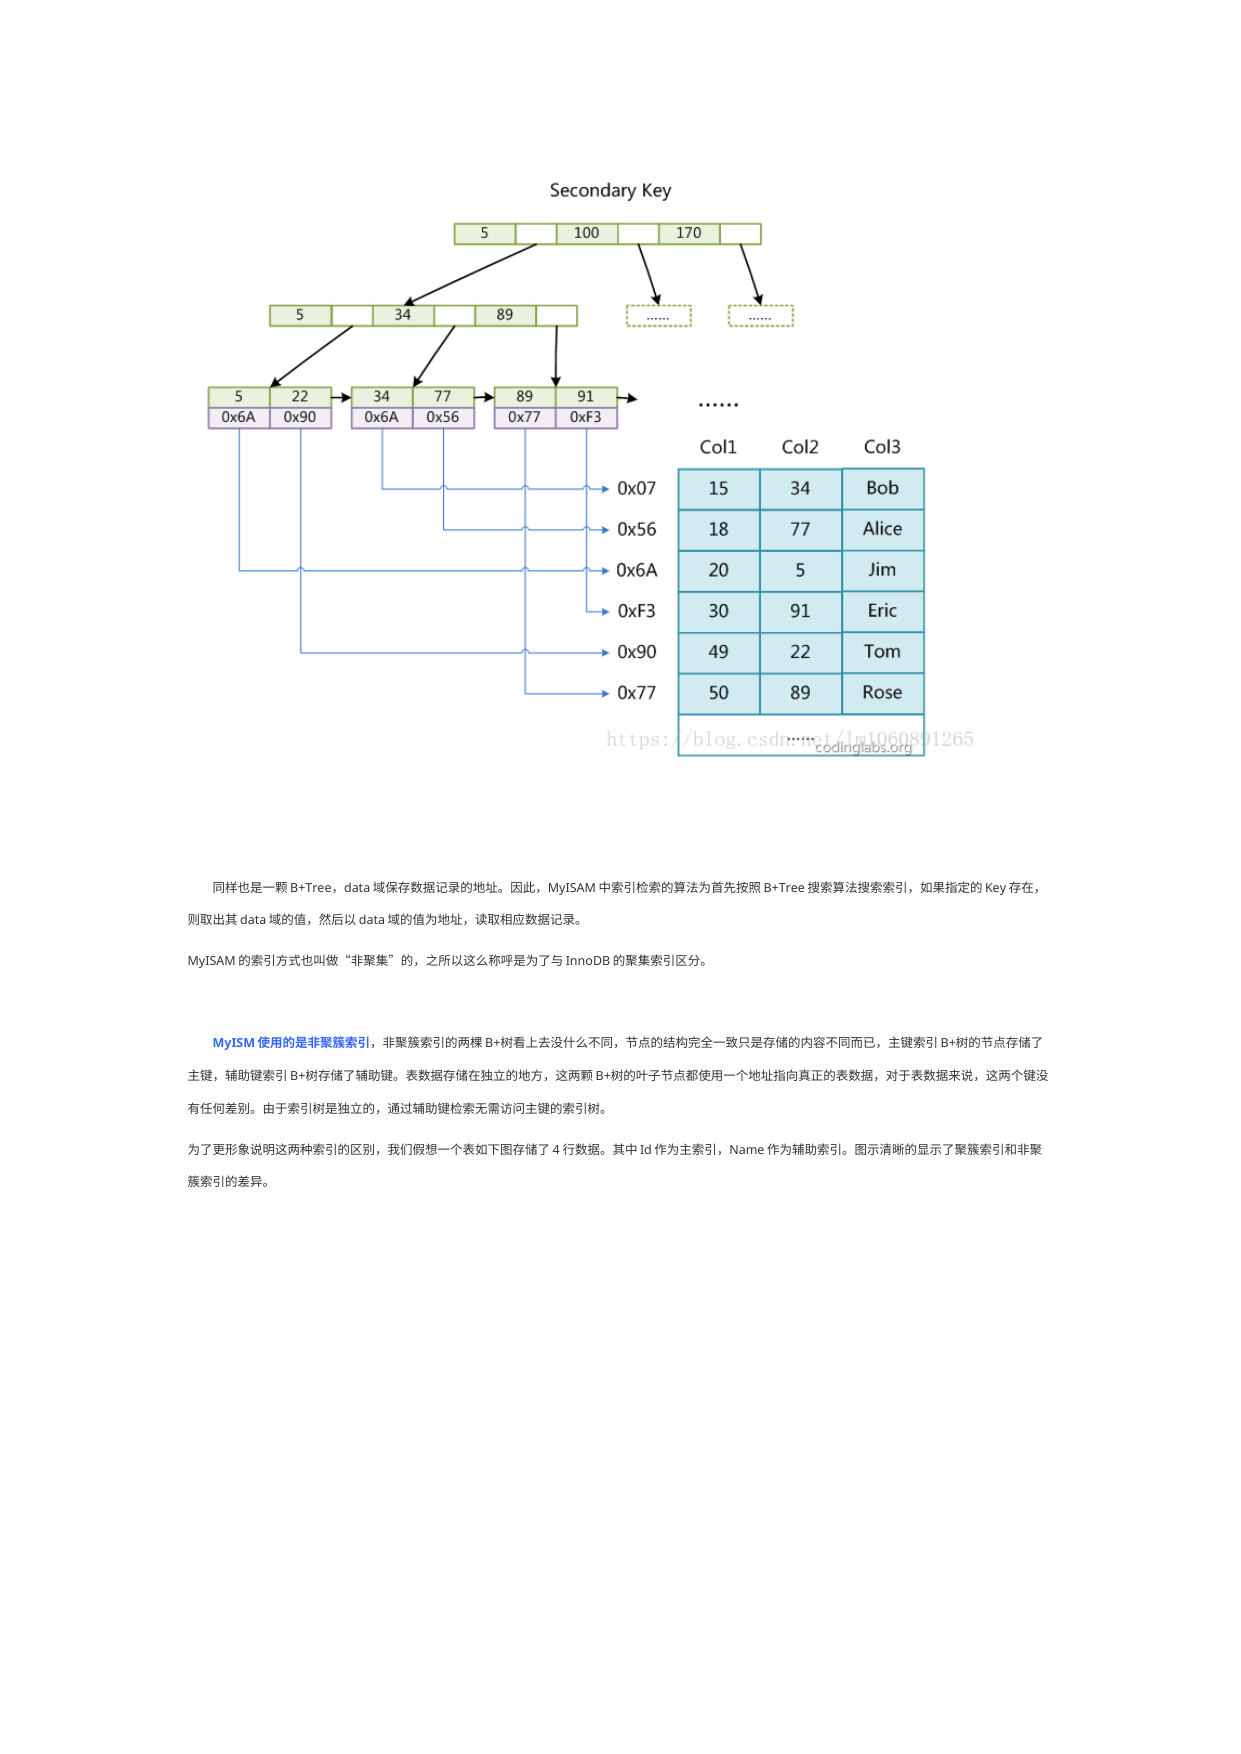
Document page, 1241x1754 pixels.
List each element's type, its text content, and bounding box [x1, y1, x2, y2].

text MyISAM的索引方式也叫做“非聚集”的，之所以这么称呼是为了与InnoDB的聚集索引区分。 [187, 944, 1053, 977]
text 同样也是一颗B+Tree，data域保存数据记录的地址。因此，MyISAM中索引检索的算法为首先按照B+Tree搜索算法搜索索引，如果指定的Key存在，则取出其data域的值，然后以data域的值为地址，读取相应数据记录。 [187, 870, 1053, 935]
text 为了更形象说明这两种索引的区别，我们假想一个表如下图存储了4行数据。其中Id作为主索引，Name作为辅助索引。图示清晰的显示了聚簇索引和非聚簇索引的差异。 [187, 1132, 1053, 1197]
text MyISM使用的是非聚簇索引，非聚簇索引的两棵B+树看上去没什么不同，节点的结构完全一致只是存储的内容不同而已，主键索引B+树的节点存储了主键，辅助键索引B+树存储了辅助键。表数据存储在独立的地方，这两颗B+树的叶子节点都使用一个地址指向真正的表数据，对于表数据来说，这两个键没有任何差别。由于索引树是独立的，通过辅助键检索无需访问主键的索引树。 [187, 1026, 1053, 1124]
picture [190, 162, 986, 761]
